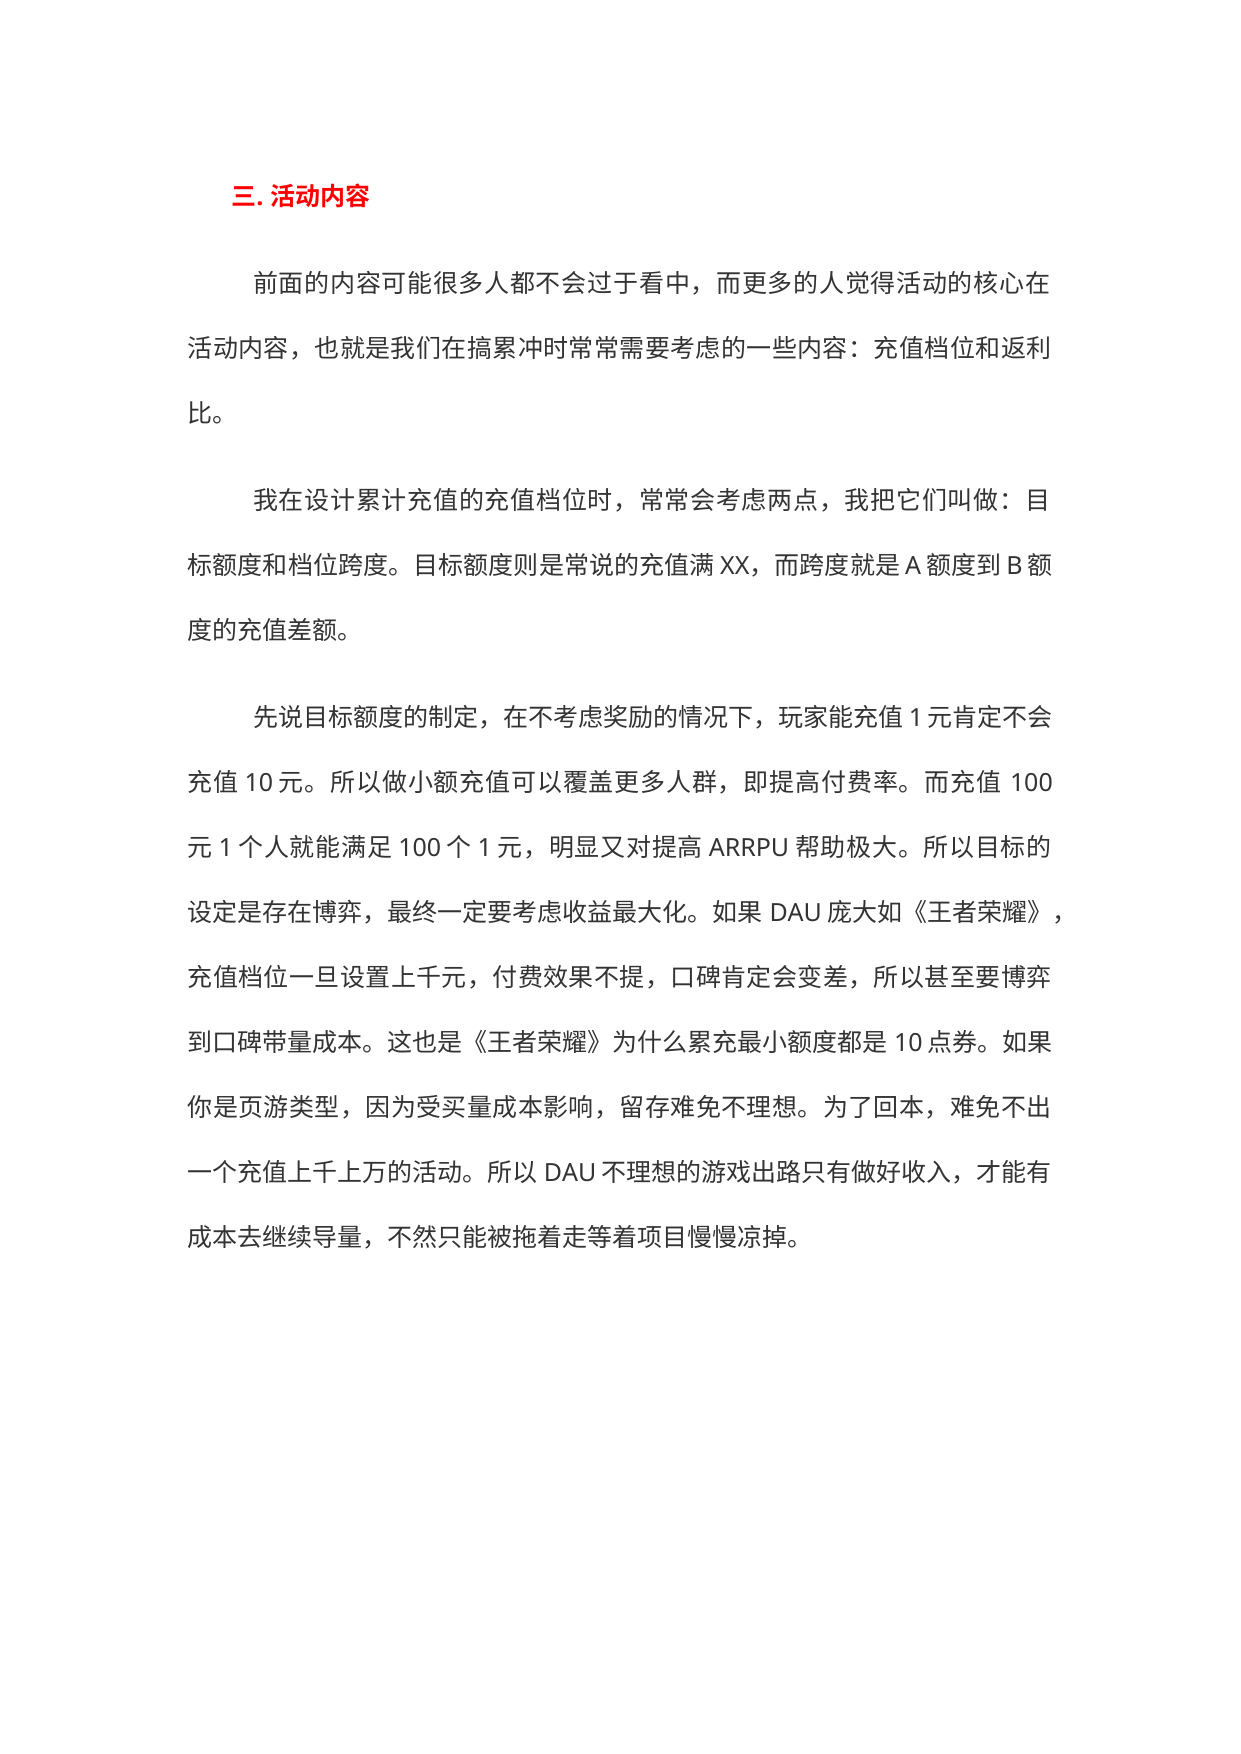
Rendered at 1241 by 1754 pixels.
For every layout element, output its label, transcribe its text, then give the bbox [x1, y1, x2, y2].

text 前面的内容可能很多人都不会过于看中，而更多的人觉得活动的核心在活动内容，也就是我们在搞累冲时常常需要考虑的一些内容：充值档位和返利比。 [187, 249, 1053, 444]
text 先说目标额度的制定，在不考虑奖励的情况下，玩家能充值1元肯定不会充值10元。所以做小额充值可以覆盖更多人群，即提高付费率。而充值100元1个人就能满足100个1元，明显又对提高ARRPU帮助极大。所以目标的设定是存在博弈，最终一定要考虑收益最大化。如果DAU庞大如《王者荣耀》，充值档位一旦设置上千元，付费效果不提，口碑肯定会变差，所以甚至要博弈到口碑带量成本。这也是《王者荣耀》为什么累充最小额度都是10点券。如果你是页游类型，因为受买量成本影响，留存难免不理想。为了回本，难免不出一个充值上千上万的活动。所以DAU不理想的游戏出路只有做好收入，才能有成本去继续导量，不然只能被拖着走等着项目慢慢凉掉。 [187, 683, 1053, 1268]
text 三. 活动内容 [187, 162, 1053, 227]
text 我在设计累计充值的充值档位时，常常会考虑两点，我把它们叫做：目标额度和档位跨度。目标额度则是常说的充值满XX，而跨度就是A额度到B额度的充值差额。 [187, 466, 1053, 661]
